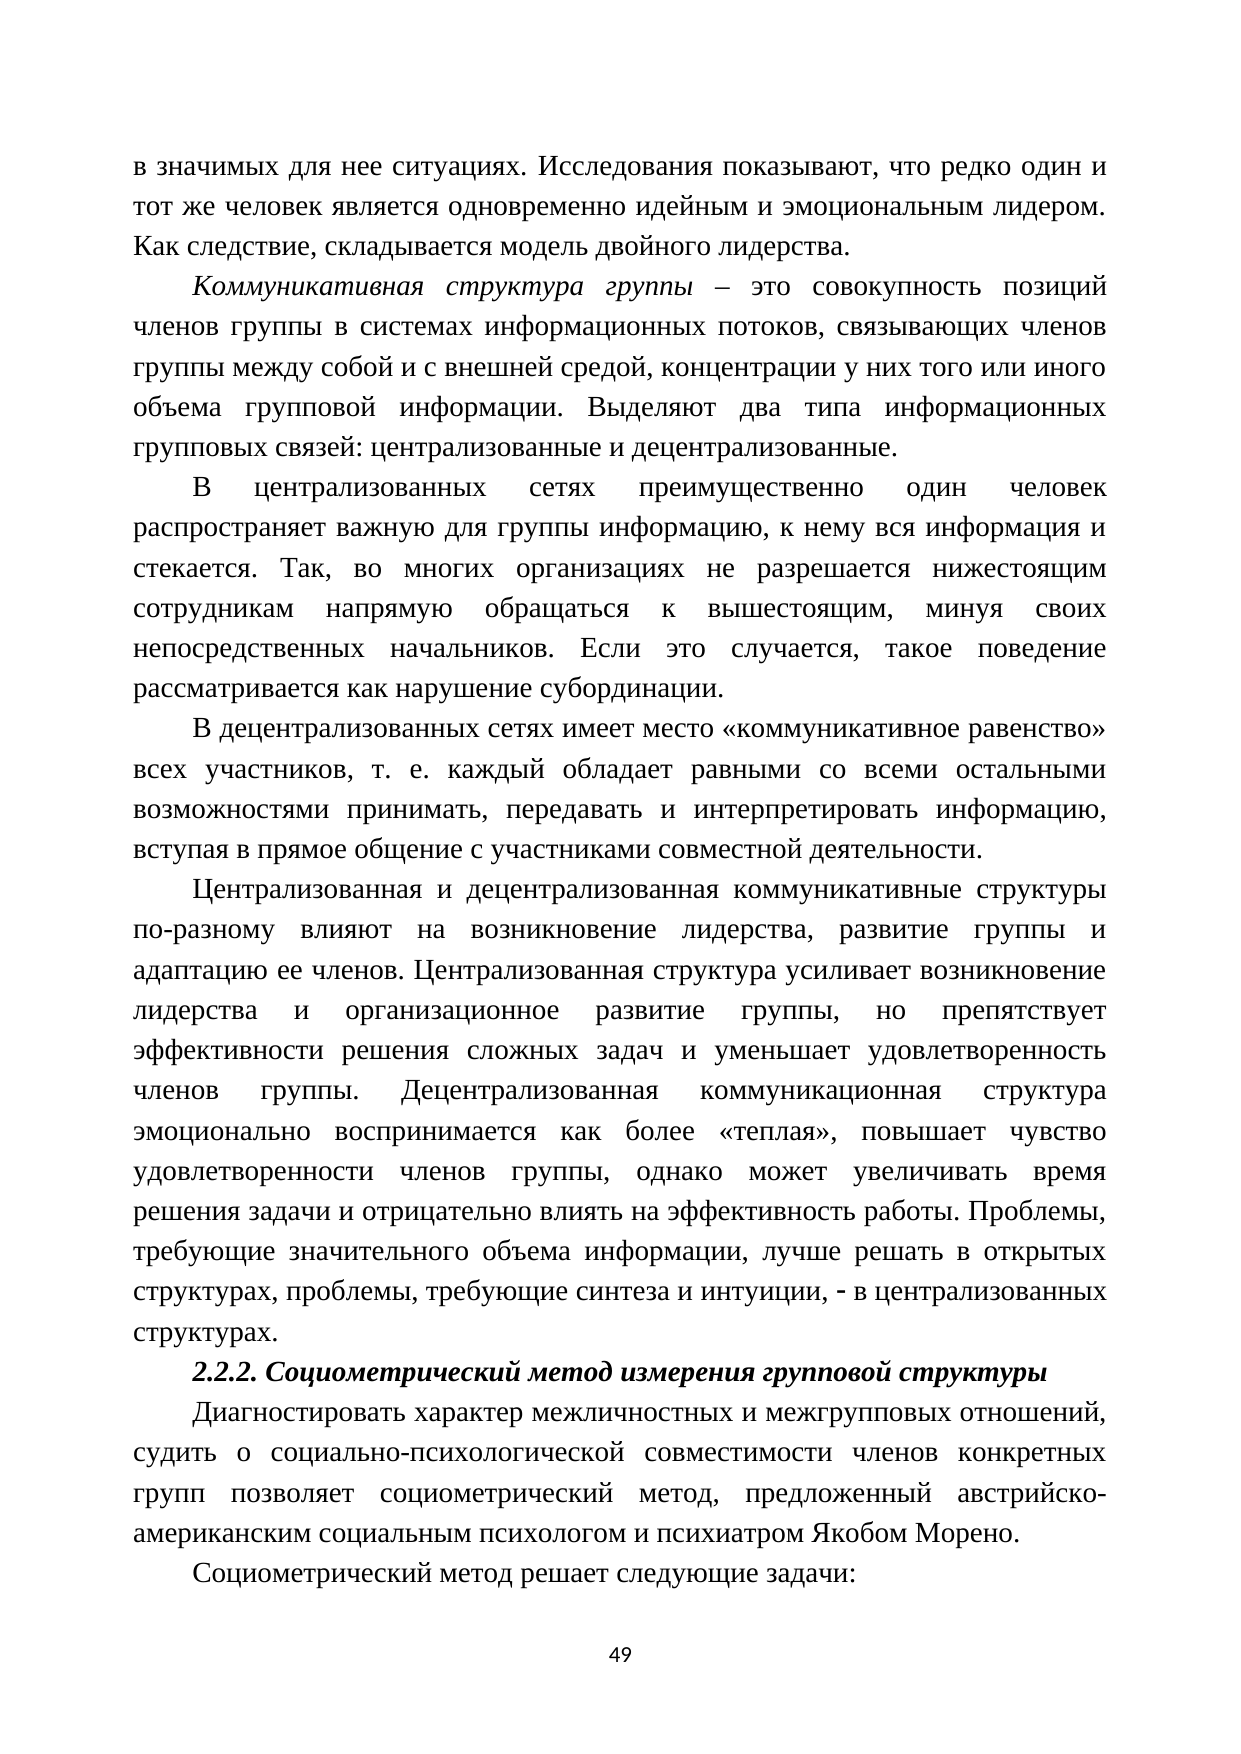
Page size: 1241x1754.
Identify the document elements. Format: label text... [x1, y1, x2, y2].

text В децентрализованных сетях имеет место «коммуникативное равенство» всех участников, т. е. каждый обладает равными со всеми остальными возможностями принимать, передавать и интерпретировать информацию, вступая в прямое общение с участниками совместной деятельности. [133, 711, 1107, 865]
text В централизованных сетях преимущественно один человек распространяет важную для группы информацию, к нему вся информация и стекается. Так, во многих организациях не разрешается нижестоящим сотрудникам напрямую обращаться к вышестоящим, минуя своих непосредственных начальников. Если это случается, такое поведение рассматривается как нарушение субординации. [133, 469, 1107, 704]
text Социометрический метод решает следующие задачи: [133, 1555, 1107, 1589]
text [133, 148, 1107, 262]
text Диагностировать характер межличностных и межгрупповых отношений, судить о социально-психологической совместимости членов конкретных групп позволяет социометрический метод, предложенный австрийско-американским социальным психологом и психиатром Якобом Морено. [133, 1394, 1107, 1548]
text 2.2.2. Социометрический метод измерения групповой структуры [133, 1354, 1107, 1388]
text Коммуникативная структура группы – это совокупность позиций членов группы в системах информационных потоков, связывающих членов группы между собой и с внешней средой, концентрации у них того или иного объема групповой информации. Выделяют два типа информационных групповых связей: централизованные и децентрализованные. [133, 268, 1107, 463]
text Централизованная и децентрализованная коммуникативные структуры по-разному влияют на возникновение лидерства, развитие группы и адаптацию ее членов. Централизованная структура усиливает возникновение лидерства и организационное развитие группы, но препятствует эффективности решения сложных задач и уменьшает удовлетворенность членов группы. Децентрализованная коммуникационная структура эмоционально воспринимается как более «теплая», повышает чувство удовлетворенности членов группы, однако может увеличивать время решения задачи и отрицательно влиять на эффективность работы. Проблемы, требующие значительного объема информации, лучше решать в открытых структурах, проблемы, требующие синтеза и интуиции, в централизованных структурах. [133, 871, 1107, 1347]
